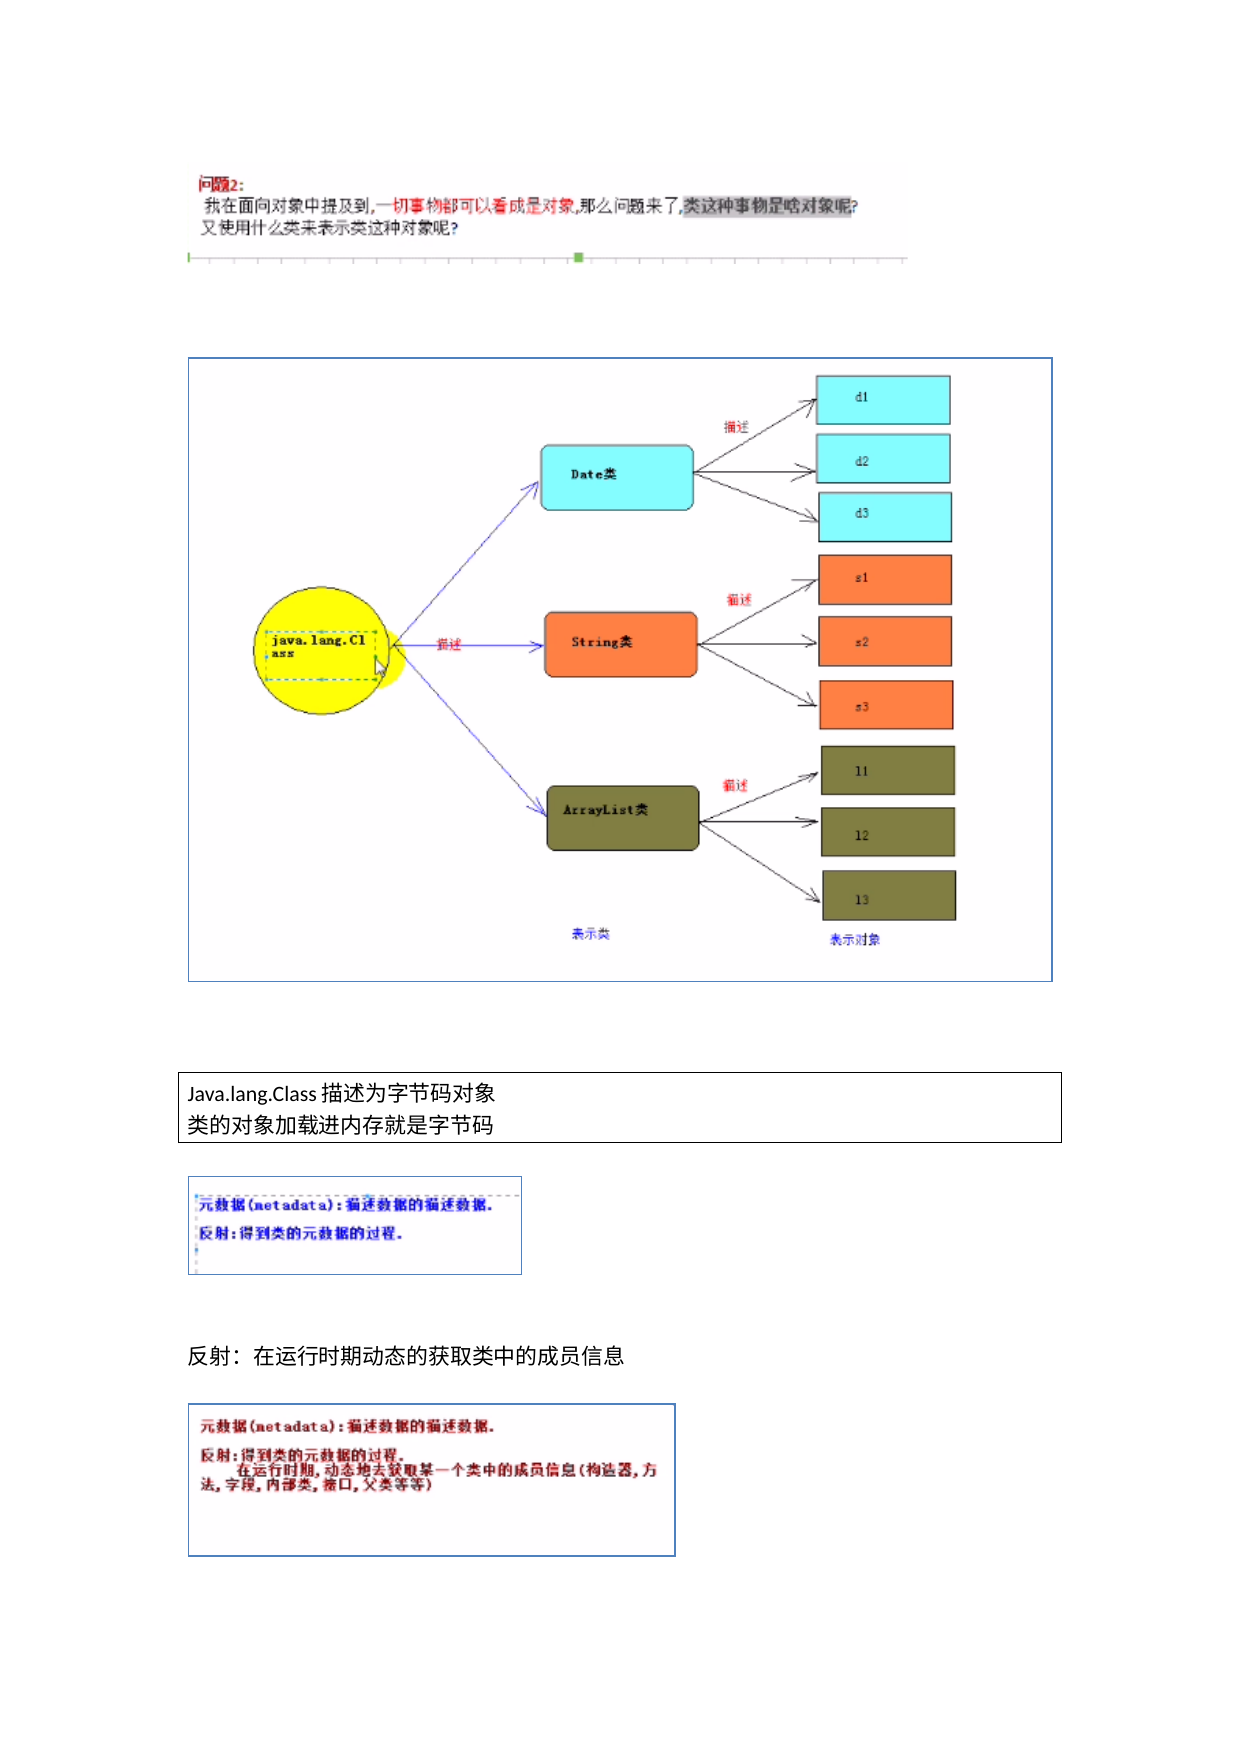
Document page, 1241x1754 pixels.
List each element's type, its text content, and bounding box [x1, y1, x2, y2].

text 类的对象加载进内存就是字节码 [179, 1104, 1061, 1142]
picture [189, 1177, 521, 1274]
picture [189, 359, 1051, 981]
picture [187, 162, 908, 264]
text Java.lang.Class描述为字节码对象 [179, 1073, 1061, 1104]
text 反射：在运行时期动态的获取类中的成员信息 [187, 1338, 1053, 1371]
picture [189, 1405, 674, 1555]
